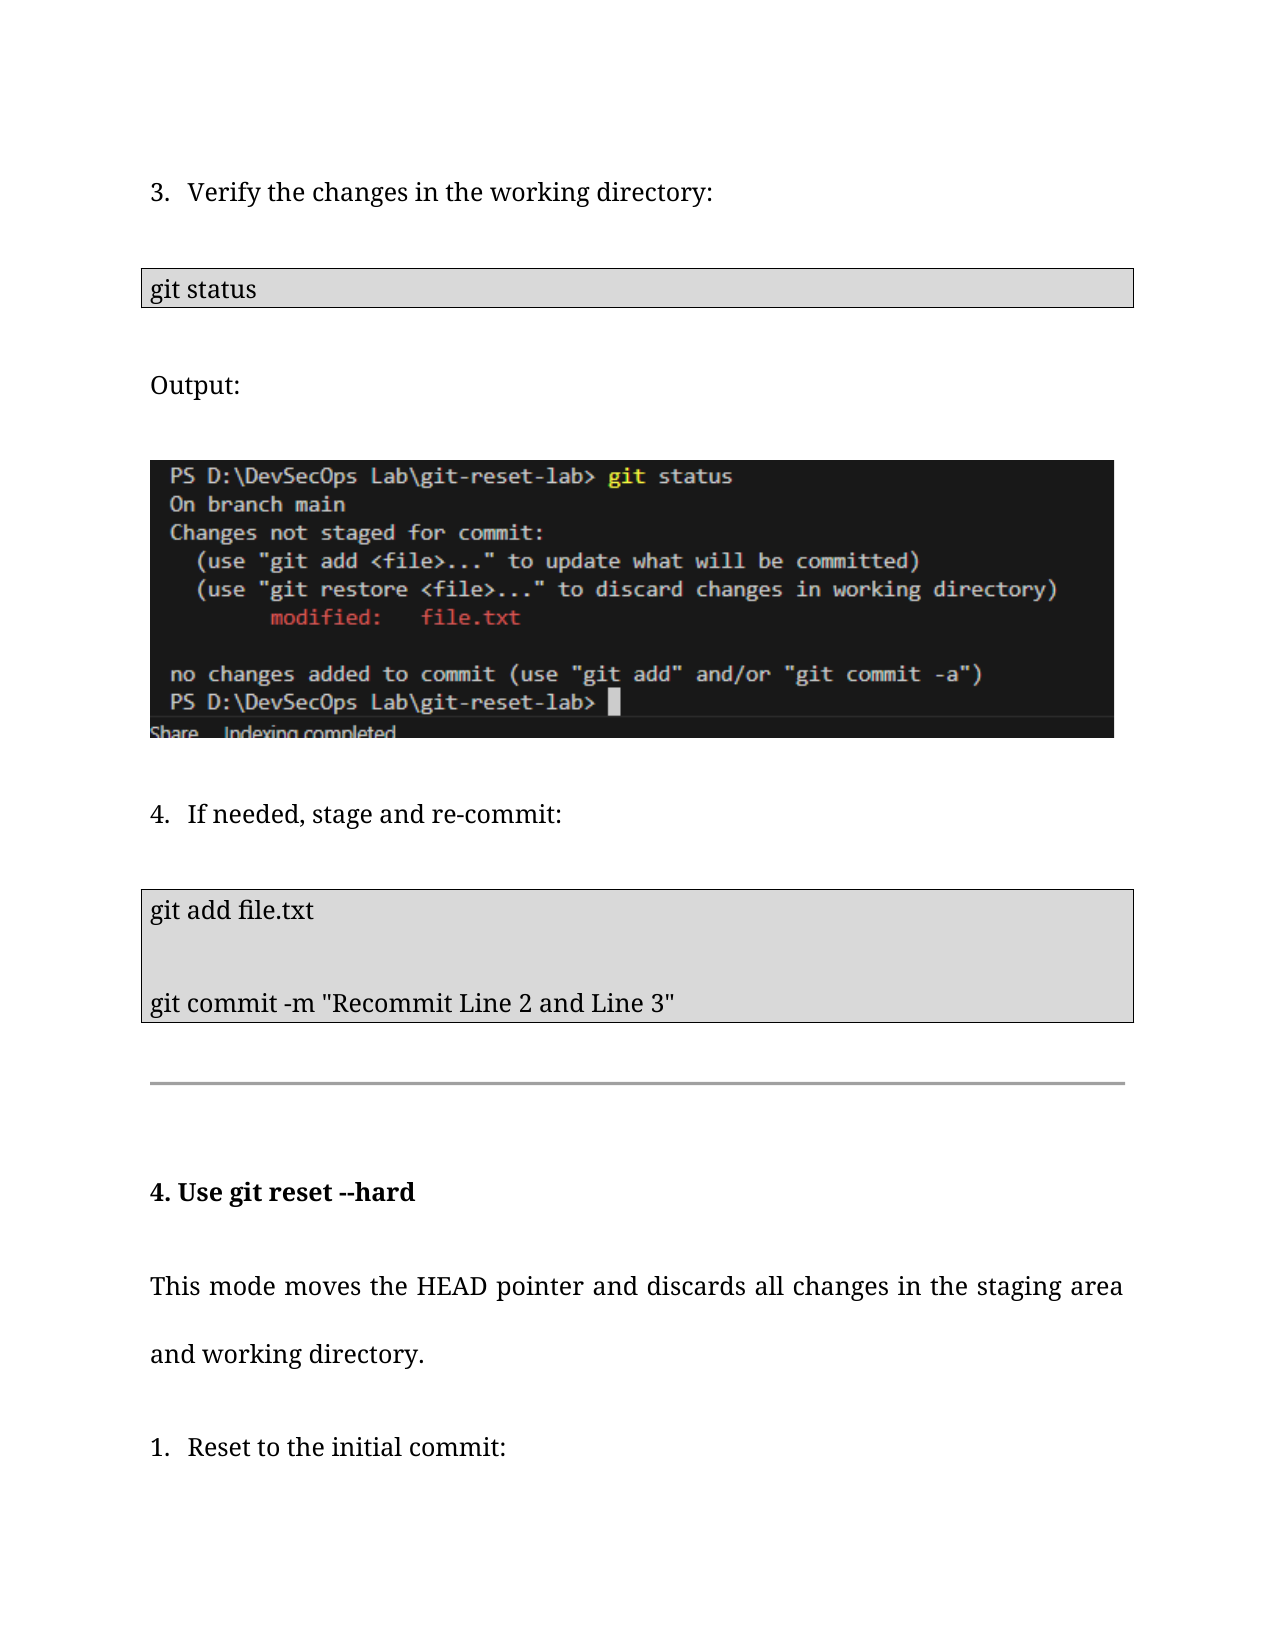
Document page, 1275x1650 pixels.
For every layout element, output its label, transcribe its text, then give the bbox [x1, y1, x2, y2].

text 4. Use git reset --hard [150, 1175, 1125, 1209]
text git status [142, 269, 1133, 307]
list Reset to the initial commit: [150, 1429, 1125, 1463]
text Output: [150, 367, 1125, 402]
list If needed, stage and re-commit: [150, 796, 1125, 830]
list Verify the changes in the working directory: [150, 175, 1125, 209]
text This mode moves the HEAD pointer and discards all changes in the staging area and working directory. [150, 1268, 1125, 1370]
text git add file.txt [142, 890, 1133, 927]
text git commit -m "Recommit Line 2 and Line 3" [142, 982, 1133, 1022]
picture [150, 460, 1115, 738]
